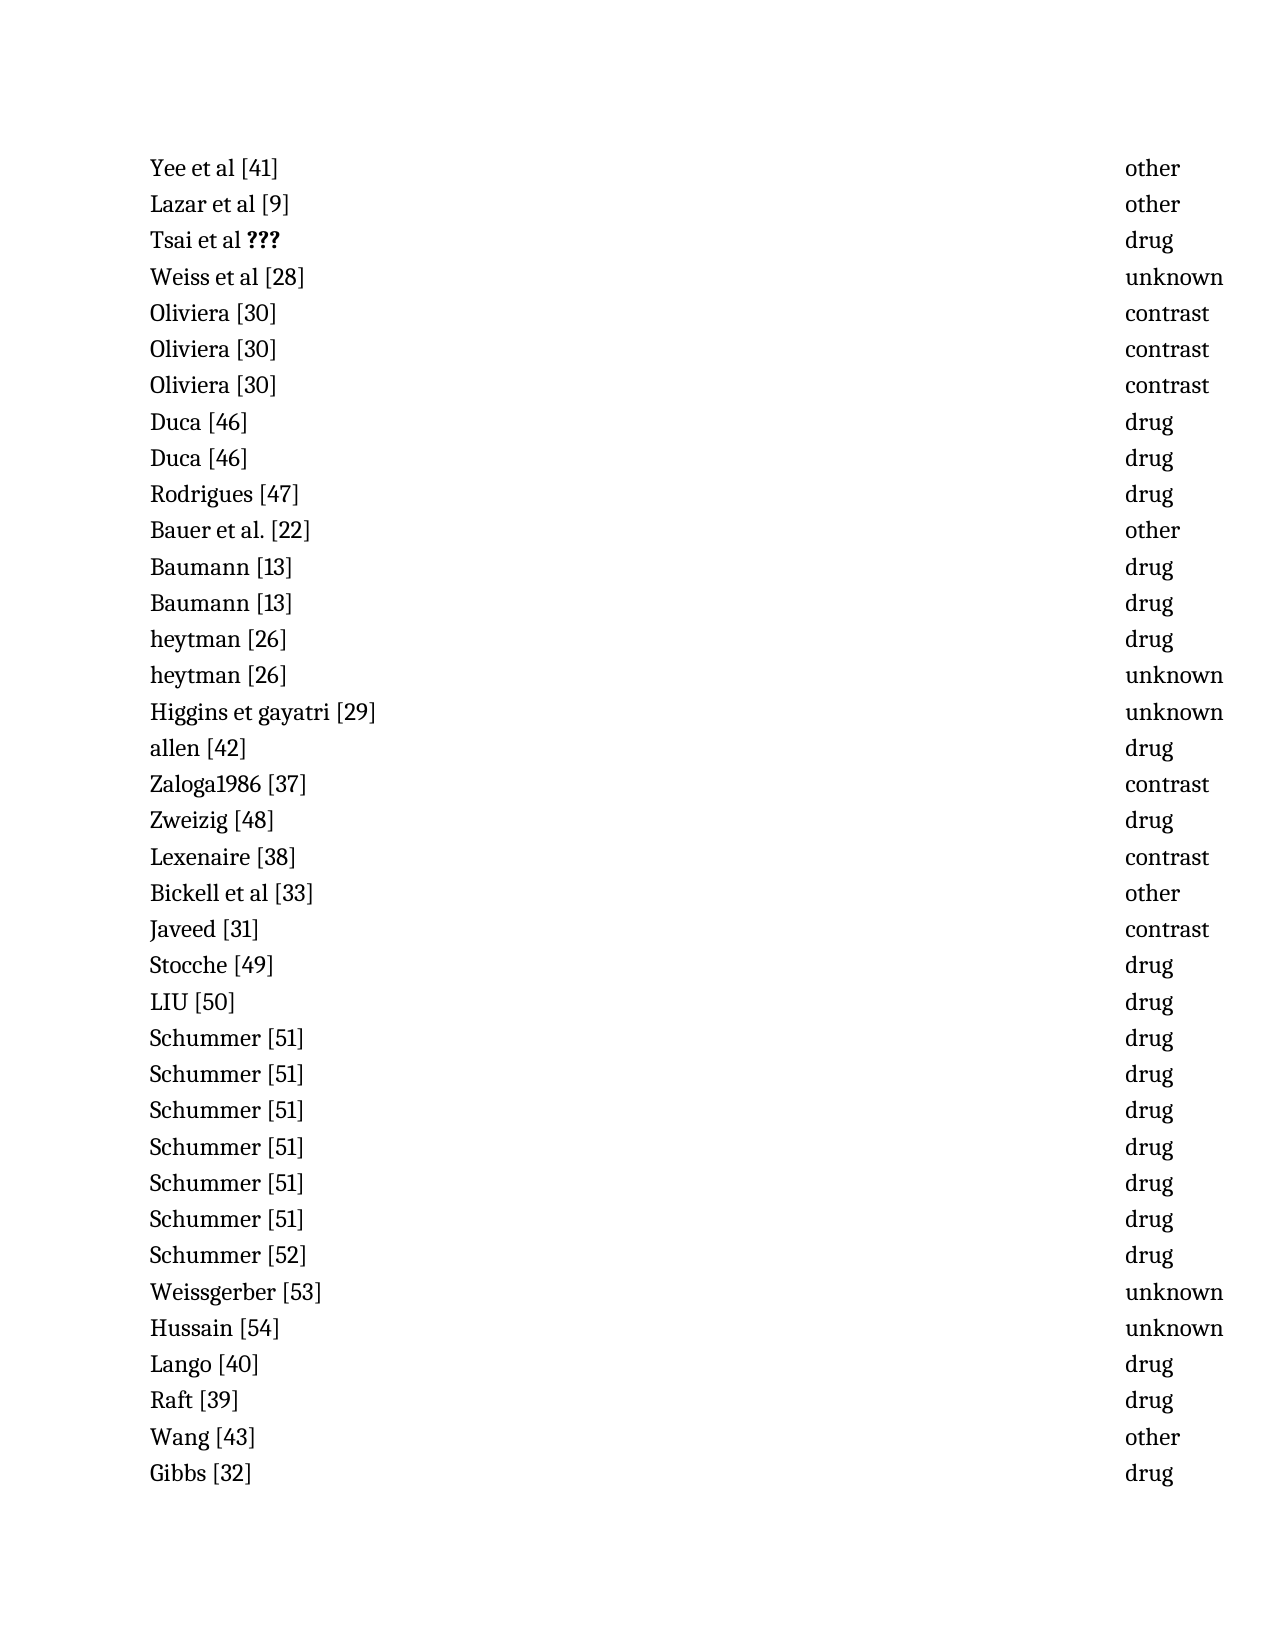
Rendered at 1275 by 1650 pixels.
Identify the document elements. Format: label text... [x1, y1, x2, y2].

table_cell Schummer [51] [139, 1093, 1114, 1129]
table_cell Raft [39] [139, 1383, 1114, 1419]
table_cell drug [1114, 1056, 1275, 1092]
table_cell Bauer et al. [22] [139, 513, 1114, 549]
table_cell Tsai et al ??? [139, 223, 1114, 259]
table_cell drug [1114, 1165, 1275, 1201]
table_cell other [1114, 186, 1275, 222]
table_cell drug [1114, 1201, 1275, 1237]
table_cell drug [1114, 621, 1275, 657]
table_cell drug [1114, 730, 1275, 766]
table_cell Lazar et al [9] [139, 186, 1114, 222]
table_cell contrast [1114, 295, 1275, 331]
table_cell Weiss et al [28] [139, 259, 1114, 295]
table_cell Schummer [51] [139, 1165, 1114, 1201]
table_cell Yee et al [41] [139, 150, 1114, 186]
table_cell Baumann [13] [139, 585, 1114, 621]
table_cell drug [1114, 549, 1275, 585]
table_cell contrast [1114, 839, 1275, 875]
table_cell Schummer [52] [139, 1238, 1114, 1274]
table_cell unknown [1114, 694, 1275, 730]
table_cell heytman [26] [139, 621, 1114, 657]
table_cell Oliviera [30] [139, 295, 1114, 331]
table_cell drug [1114, 803, 1275, 839]
table_cell drug [1114, 1020, 1275, 1056]
table_cell unknown [1114, 658, 1275, 694]
table_cell drug [1114, 1093, 1275, 1129]
table_cell drug [1114, 948, 1275, 984]
table_cell Schummer [51] [139, 1129, 1114, 1165]
table_cell Schummer [51] [139, 1201, 1114, 1237]
table_cell other [1114, 1419, 1275, 1455]
table_cell Schummer [51] [139, 1020, 1114, 1056]
table_cell contrast [1114, 766, 1275, 802]
table_cell LIU [50] [139, 984, 1114, 1020]
table_cell drug [1114, 585, 1275, 621]
table_cell Zweizig [48] [139, 803, 1114, 839]
table_cell drug [1114, 984, 1275, 1020]
table_cell unknown [1114, 1310, 1275, 1346]
table_cell drug [1114, 223, 1275, 259]
table_cell Duca [46] [139, 404, 1114, 440]
table_cell contrast [1114, 331, 1275, 367]
table_cell drug [1114, 1455, 1275, 1491]
table_cell Lexenaire [38] [139, 839, 1114, 875]
table_cell drug [1114, 1238, 1275, 1274]
table_cell Weissgerber [53] [139, 1274, 1114, 1310]
table_cell Gibbs [32] [139, 1455, 1114, 1491]
table_cell Javeed [31] [139, 911, 1114, 947]
table_cell Higgins et gayatri [29] [139, 694, 1114, 730]
table_cell Stocche [49] [139, 948, 1114, 984]
table_cell Zaloga1986 [37] [139, 766, 1114, 802]
table_cell Hussain [54] [139, 1310, 1114, 1346]
table_cell Baumann [13] [139, 549, 1114, 585]
table_cell Rodrigues [47] [139, 476, 1114, 512]
table_cell other [1114, 875, 1275, 911]
table_cell Oliviera [30] [139, 331, 1114, 367]
table_cell other [1114, 513, 1275, 549]
table_cell Bickell et al [33] [139, 875, 1114, 911]
table_cell unknown [1114, 1274, 1275, 1310]
table_cell drug [1114, 1383, 1275, 1419]
table_cell allen [42] [139, 730, 1114, 766]
table_cell drug [1114, 440, 1275, 476]
table_cell Schummer [51] [139, 1056, 1114, 1092]
table_cell other [1114, 150, 1275, 186]
table_cell Lango [40] [139, 1346, 1114, 1382]
table_cell drug [1114, 404, 1275, 440]
table_cell Wang [43] [139, 1419, 1114, 1455]
table_cell Oliviera [30] [139, 368, 1114, 404]
table_cell heytman [26] [139, 658, 1114, 694]
table_cell Duca [46] [139, 440, 1114, 476]
table_cell contrast [1114, 368, 1275, 404]
table_cell drug [1114, 1129, 1275, 1165]
table_cell contrast [1114, 911, 1275, 947]
table_cell drug [1114, 1346, 1275, 1382]
table_cell unknown [1114, 259, 1275, 295]
table_cell drug [1114, 476, 1275, 512]
